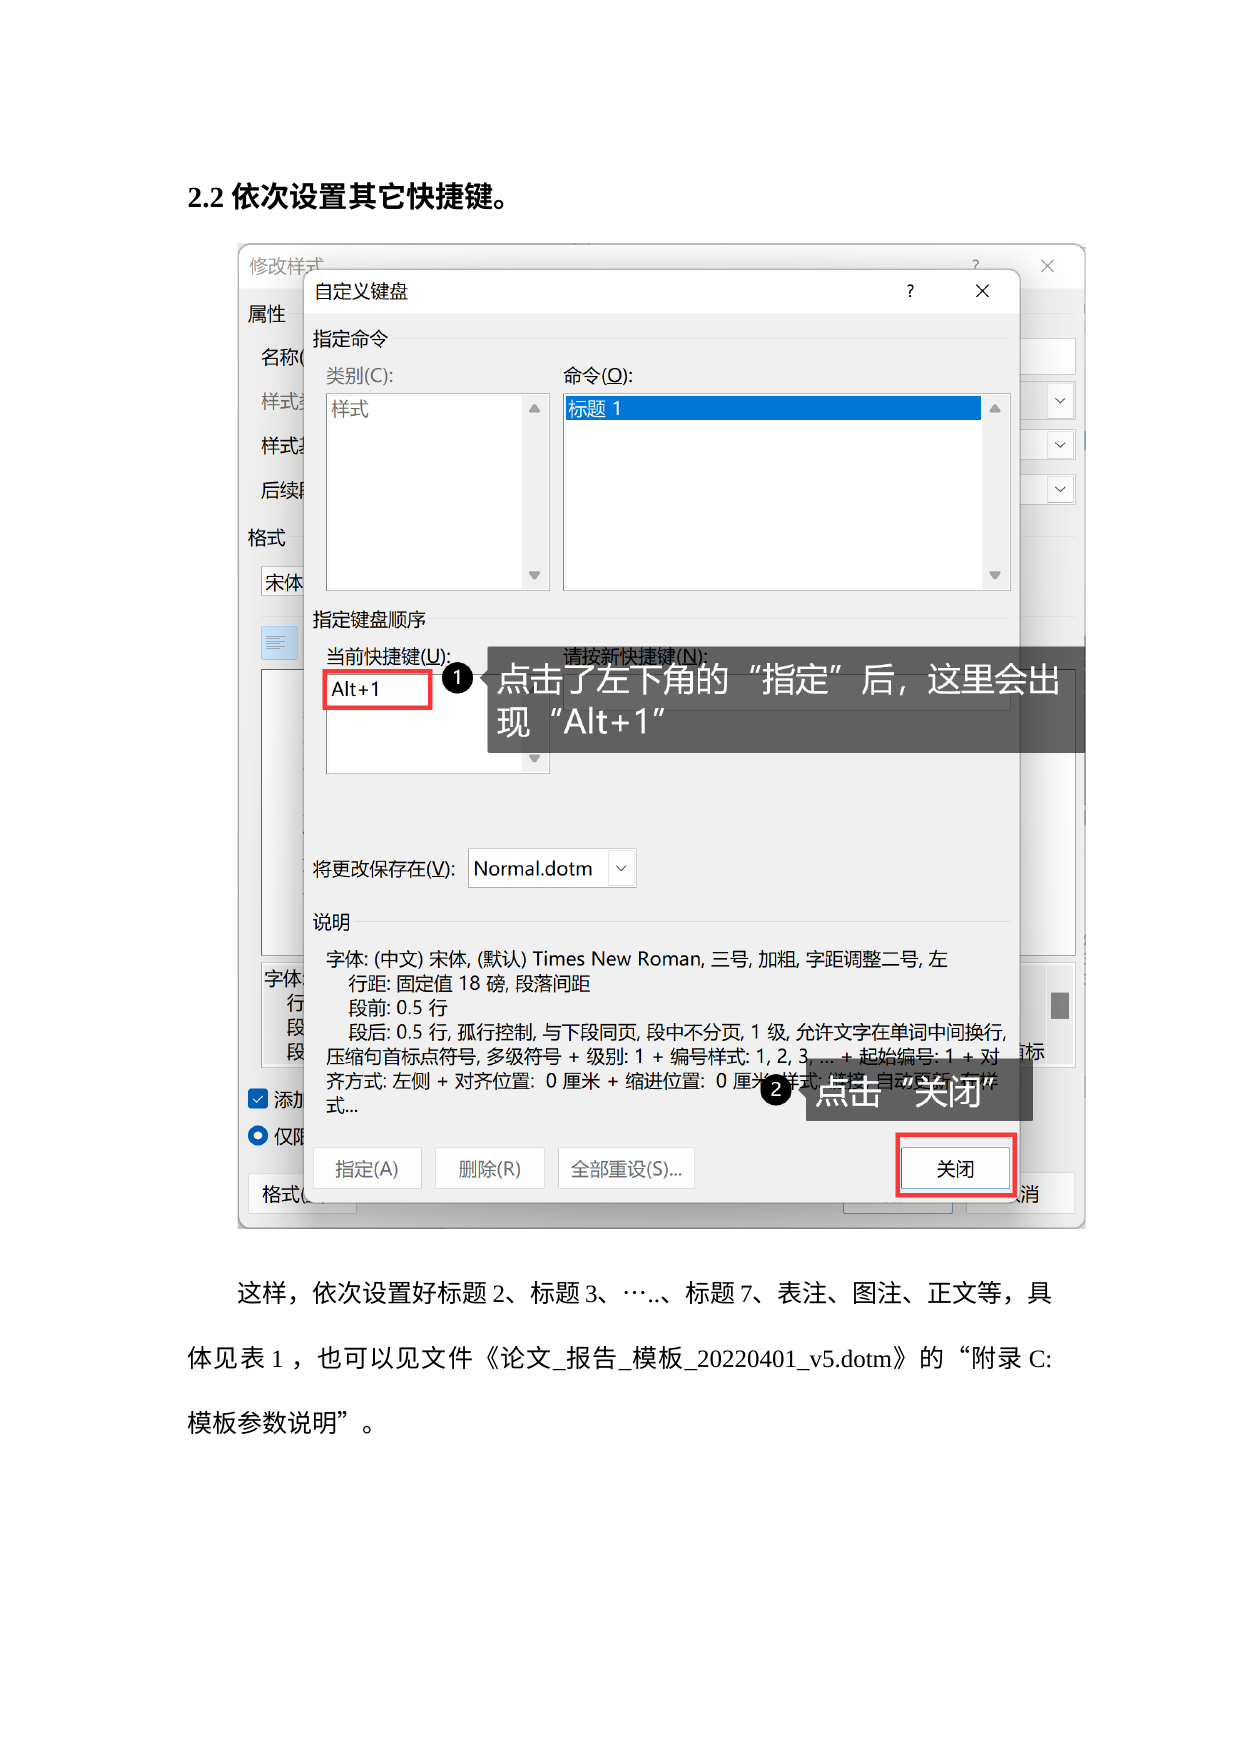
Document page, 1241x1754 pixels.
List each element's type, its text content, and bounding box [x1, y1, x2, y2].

subtitle 依次设置其它快捷键。 [187, 162, 1053, 227]
text 这样，依次设置好标题2、标题3、…..、标题7、表注、图注、正文等，具体见表1 ，也可以见文件《论文_报告_模板_20220401_v5.dotm》的“附录C: 模板参数说明”。 [187, 1259, 1053, 1454]
picture [237, 243, 1086, 1229]
